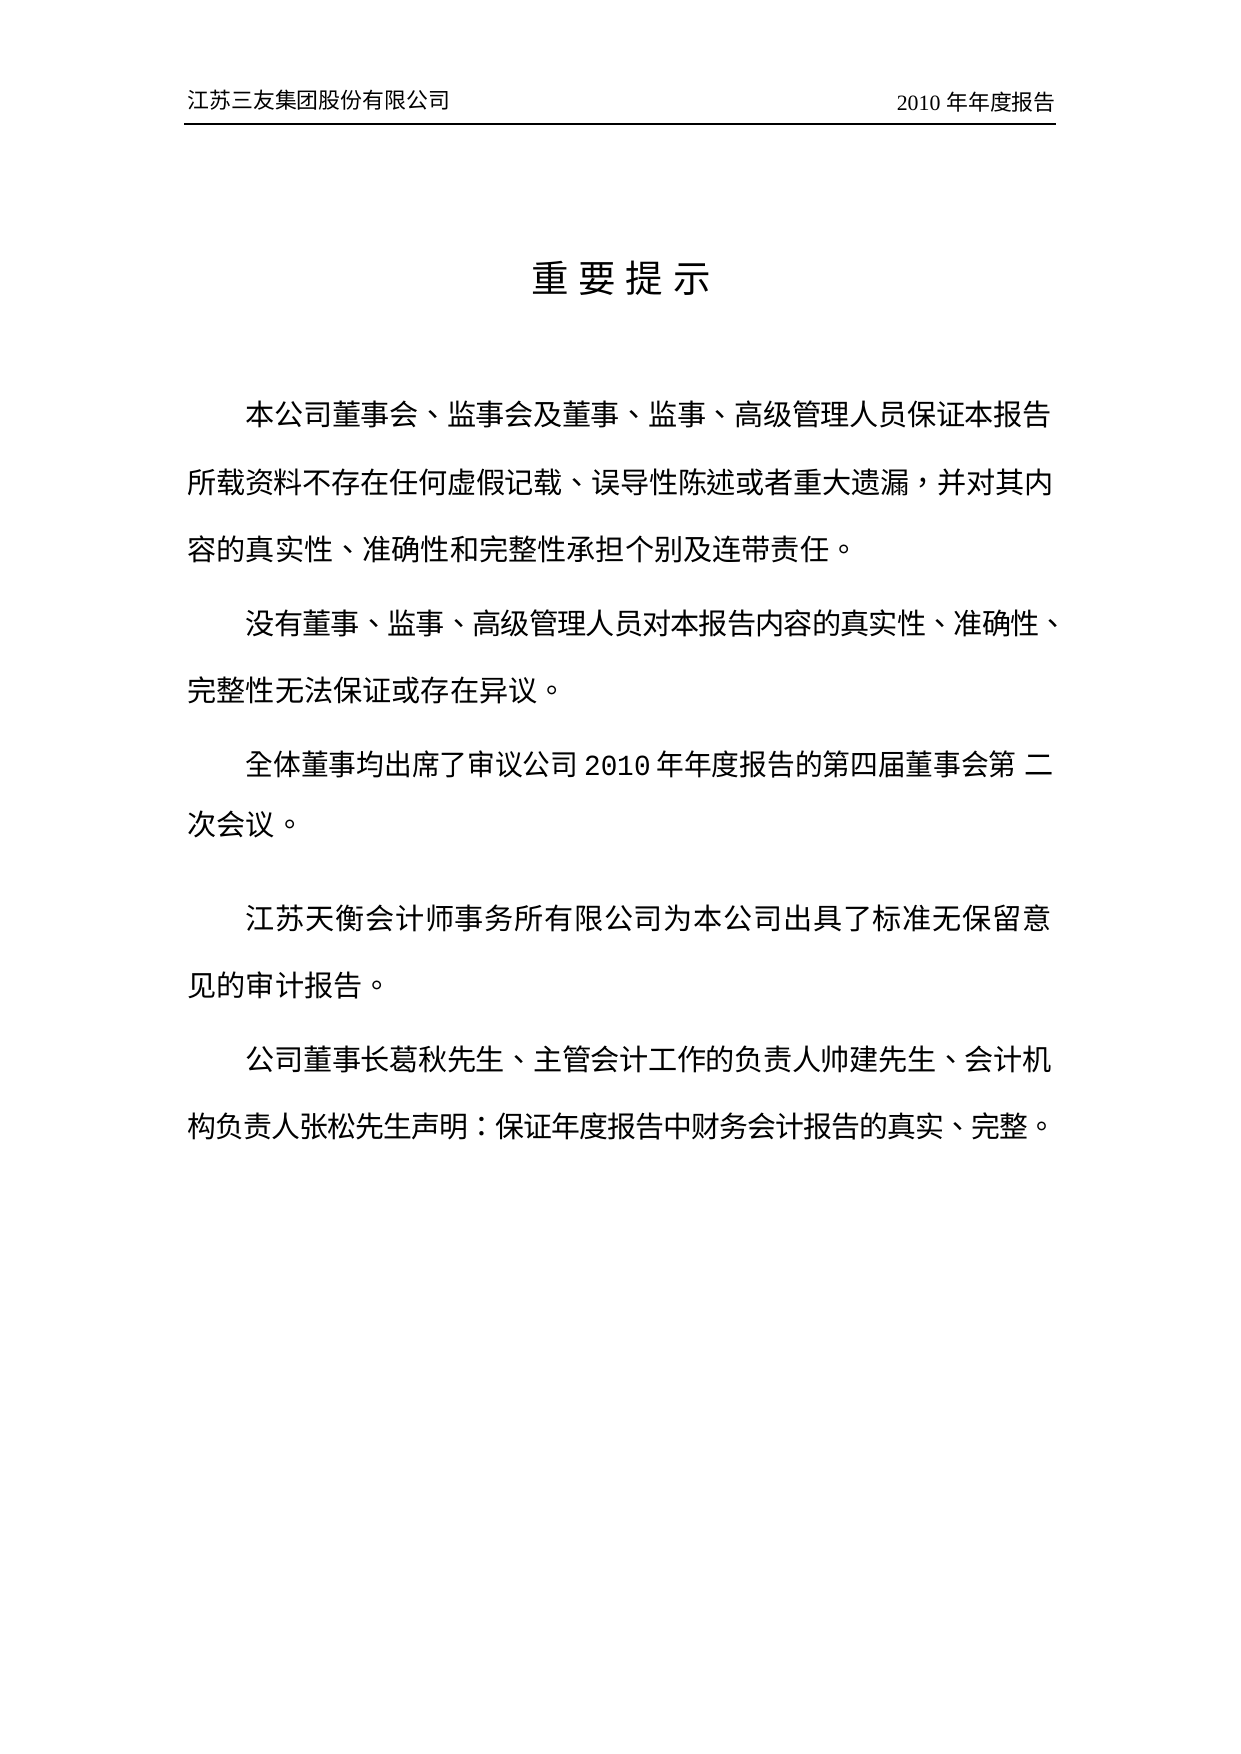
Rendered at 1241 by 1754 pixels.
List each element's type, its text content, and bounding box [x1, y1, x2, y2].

text 重 要 提 示 [515, 252, 726, 303]
subtitle 没有董事、监事、高级管理人员对本报告内容的真实性、准确性、 完整性无法保证或存在异议。 [187, 603, 1070, 710]
subtitle 全体董事均出席了审议公司2010年年度报告的第四届董事会第 二次会议。 [187, 744, 1070, 844]
subtitle 公司董事长葛秋先生、主管会计工作的负责人帅建先生、会计机 构负责人张松先生声明：保证年度报告中财务会计报告的真实、完整。 [187, 1039, 1070, 1146]
subtitle 本公司董事会、监事会及董事、监事、高级管理人员保证本报告 所载资料不存在任何虚假记载、误导性陈述或者重大遗漏，并对其内 容的真实性、准确性和完整性承担个别及连带责任。 [187, 394, 1054, 569]
subtitle 江苏天衡会计师事务所有限公司为本公司出具了标准无保留意 见的审计报告。 [187, 898, 1055, 1005]
